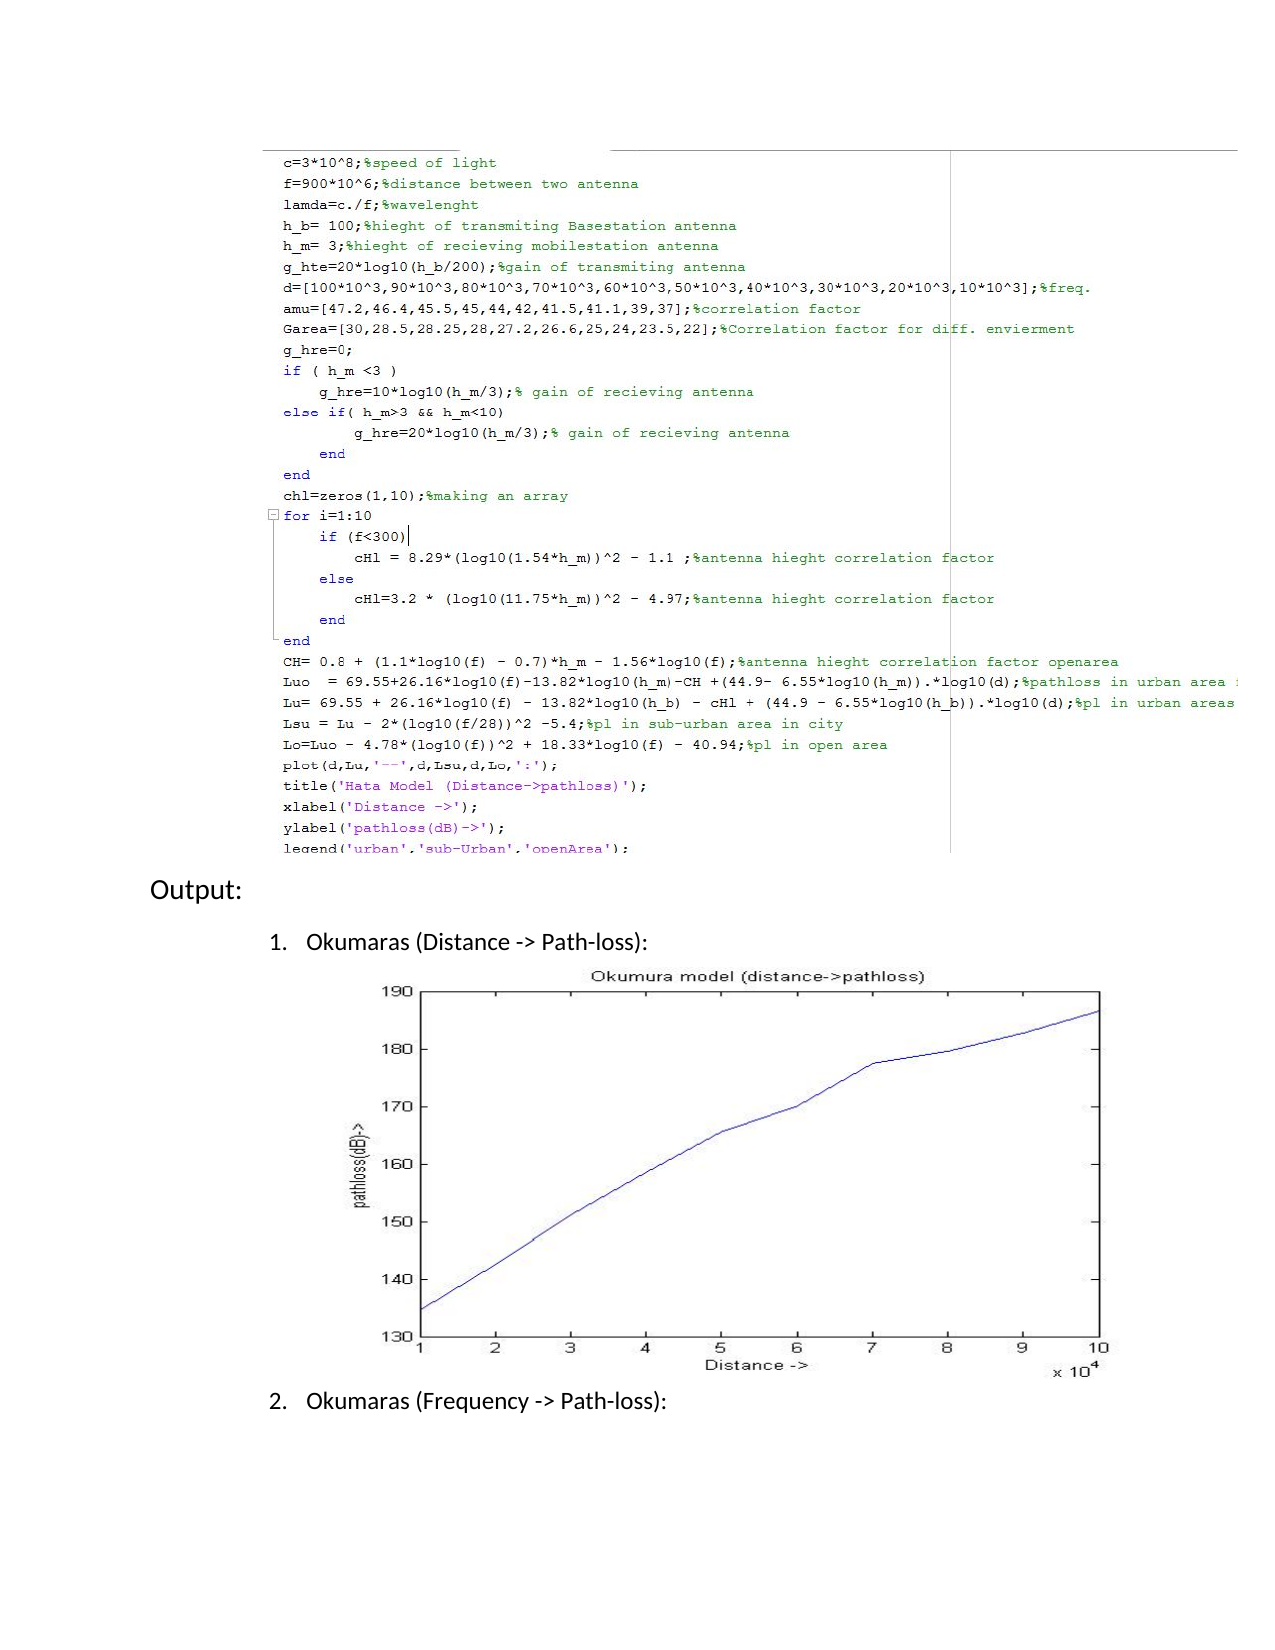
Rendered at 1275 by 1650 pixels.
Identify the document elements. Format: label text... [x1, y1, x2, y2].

picture [262, 150, 1238, 853]
list Okumaras (Distance -> Path-loss): [269, 927, 1125, 957]
text Output: [150, 871, 1125, 907]
list Okumaras (Frequency -> Path-loss): [269, 1385, 1125, 1416]
picture [306, 959, 1182, 1383]
